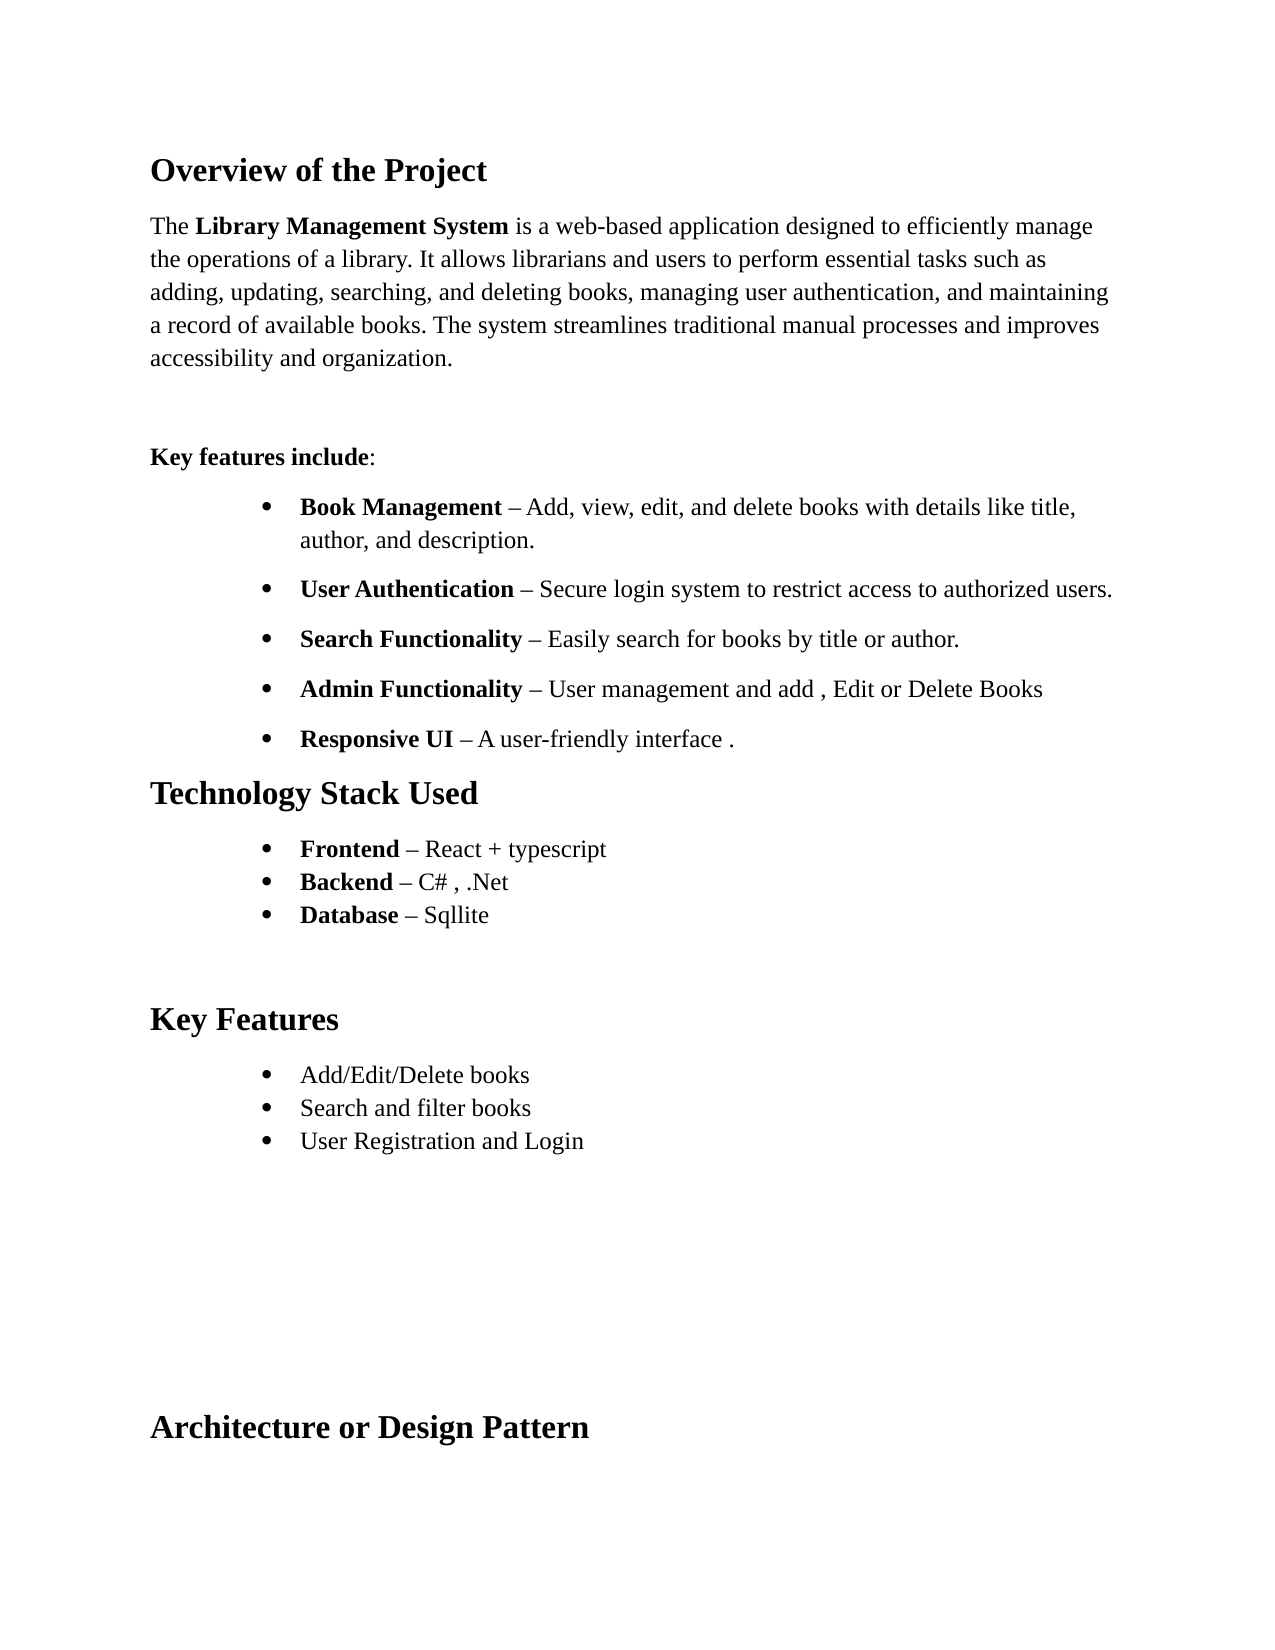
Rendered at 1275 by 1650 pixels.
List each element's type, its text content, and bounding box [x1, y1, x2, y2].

text The Library Management System is a web-based application designed to efficiently manage the operations of a library. It allows librarians and users to perform essential tasks such as adding, updating, searching, and deleting books, managing user authentication, and maintaining a record of available books. The system streamlines traditional manual processes and improves accessibility and organization. [150, 211, 1125, 372]
list Frontend – React + typescript [262, 834, 1125, 863]
text Key features include: [150, 442, 1125, 471]
text Architecture or Design Pattern [150, 1407, 1125, 1484]
list User Authentication – Secure login system to restrict access to authorized users. [262, 574, 1125, 603]
list Add/Edit/Delete books [262, 1060, 1125, 1089]
text Key Features [150, 999, 1125, 1038]
list Database – Sqllite [262, 900, 1125, 929]
list Admin Functionality – User management and add , Edit or Delete Books [262, 674, 1125, 703]
list Search and filter books [262, 1093, 1125, 1122]
list Search Functionality – Easily search for books by title or author. [262, 624, 1125, 653]
list Backend – C# , .Net [262, 867, 1125, 896]
list User Registration and Login [262, 1126, 1125, 1155]
list Responsive UI – A user-friendly interface . [262, 724, 1125, 752]
list Book Management – Add, view, edit, and delete books with details like title, author, and description. [262, 492, 1125, 554]
text Technology Stack Used [150, 773, 1125, 812]
text Overview of the Project [150, 150, 1125, 188]
